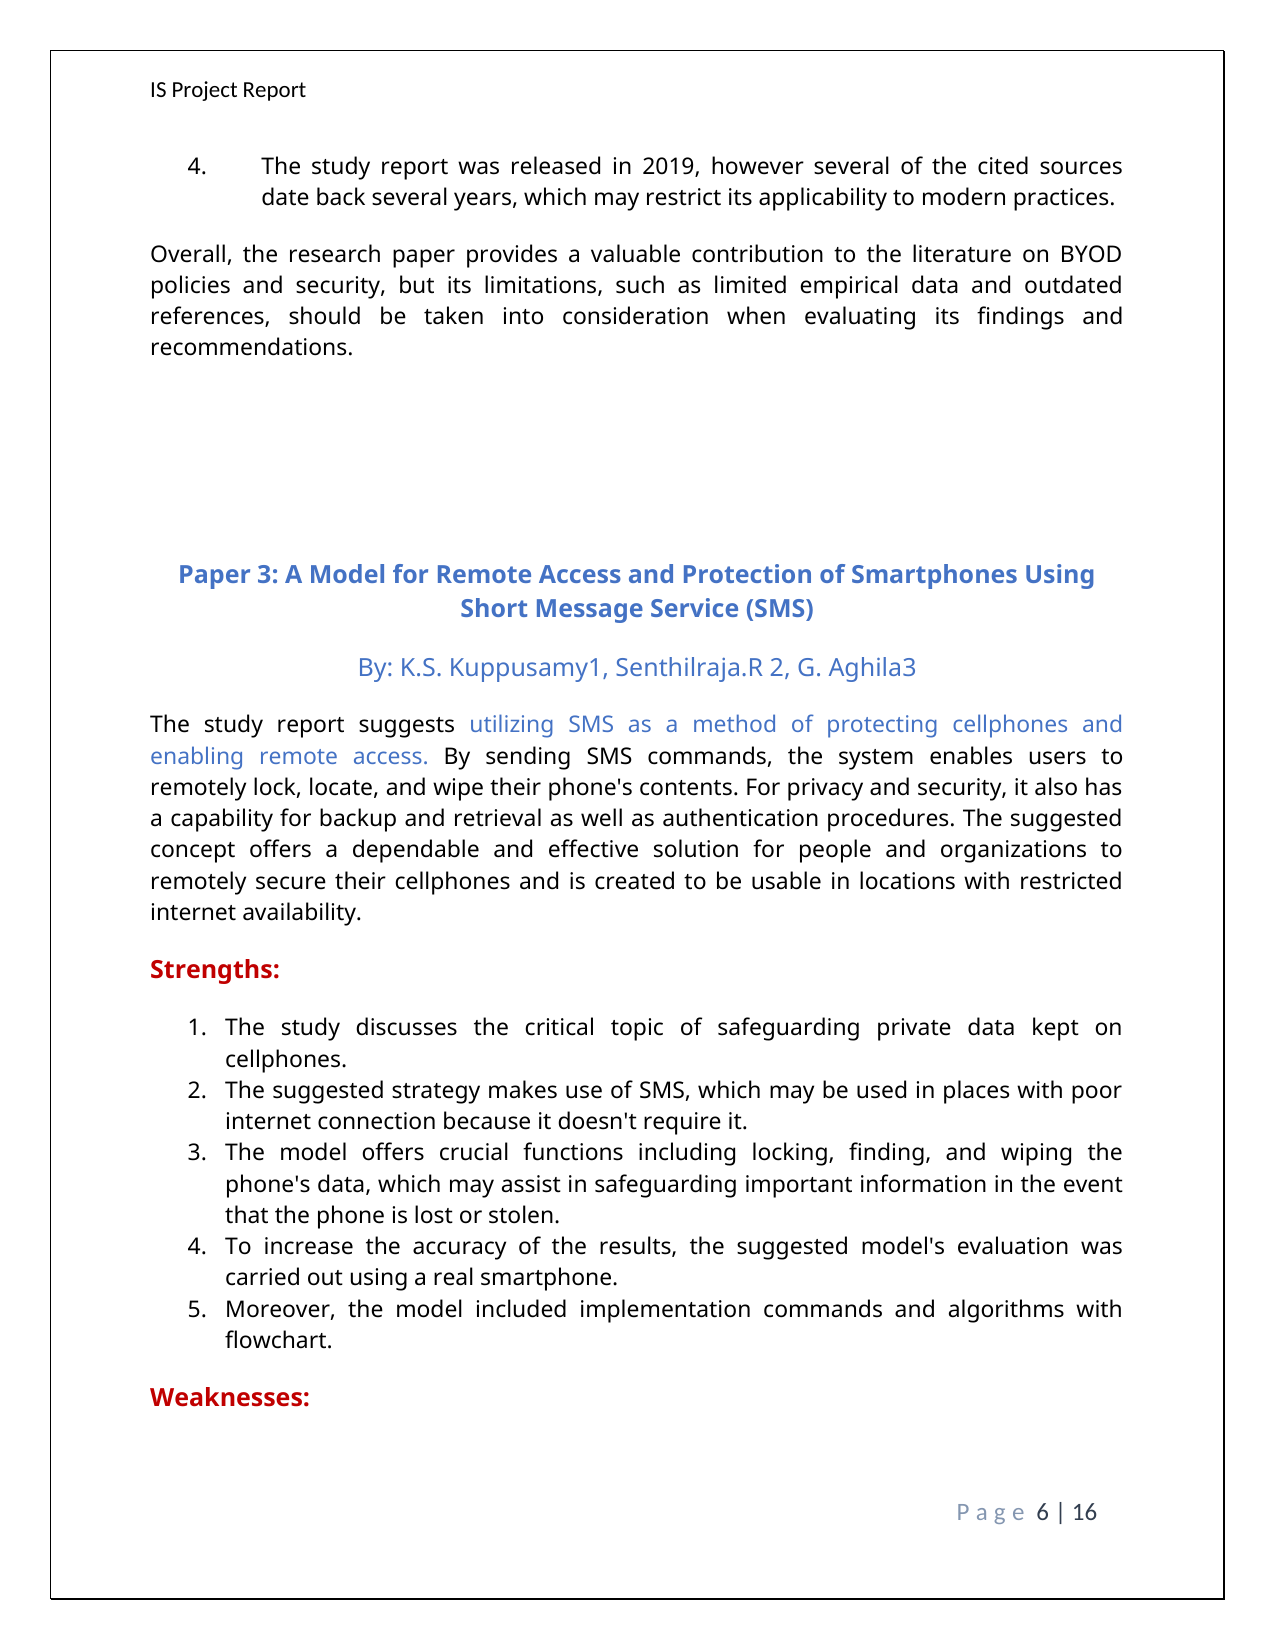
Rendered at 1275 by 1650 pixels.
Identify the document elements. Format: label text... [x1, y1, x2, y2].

text Strengths: [150, 952, 1124, 986]
text The study report suggests utilizing SMS as a method of protecting cellphones and enabling remote access. By sending SMS commands, the system enables users to remotely lock, locate, and wipe their phone's contents. For privacy and security, it also has a capability for backup and retrieval as well as authentication procedures. The suggested concept offers a dependable and effective solution for people and organizations to remotely secure their cellphones and is created to be usable in locations with restricted internet availability. [150, 708, 1124, 927]
list To increase the accuracy of the results, the suggested model's evaluation was carried out using a real smartphone. [187, 1230, 1124, 1292]
list The suggested strategy makes use of SMS, which may be used in places with poor internet connection because it doesn't require it. [187, 1074, 1124, 1136]
list The model offers crucial functions including locking, finding, and wiping the phone's data, which may assist in safeguarding important information in the event that the phone is lost or stolen. [187, 1136, 1124, 1230]
text Overall, the research paper provides a valuable contribution to the literature on BYOD policies and security, but its limitations, such as limited empirical data and outdated references, should be taken into consideration when evaluating its findings and recommendations. [150, 237, 1124, 362]
list The study report was released in 2019, however several of the cited sources date back several years, which may restrict its applicability to modern practices. [187, 150, 1124, 212]
list The study discusses the critical topic of safeguarding private data kept on cellphones. [187, 1011, 1124, 1074]
text By: K.S. Kuppusamy1, Senthilraja.R 2, G. Aghila3 [150, 649, 1124, 683]
text Weaknesses: [150, 1380, 1124, 1414]
list Moreover, the model included implementation commands and algorithms with flowchart. [187, 1292, 1124, 1355]
text Paper 3: A Model for Remote Access and Protection of Smartphones Using Short Message Service (SMS) [150, 556, 1124, 624]
